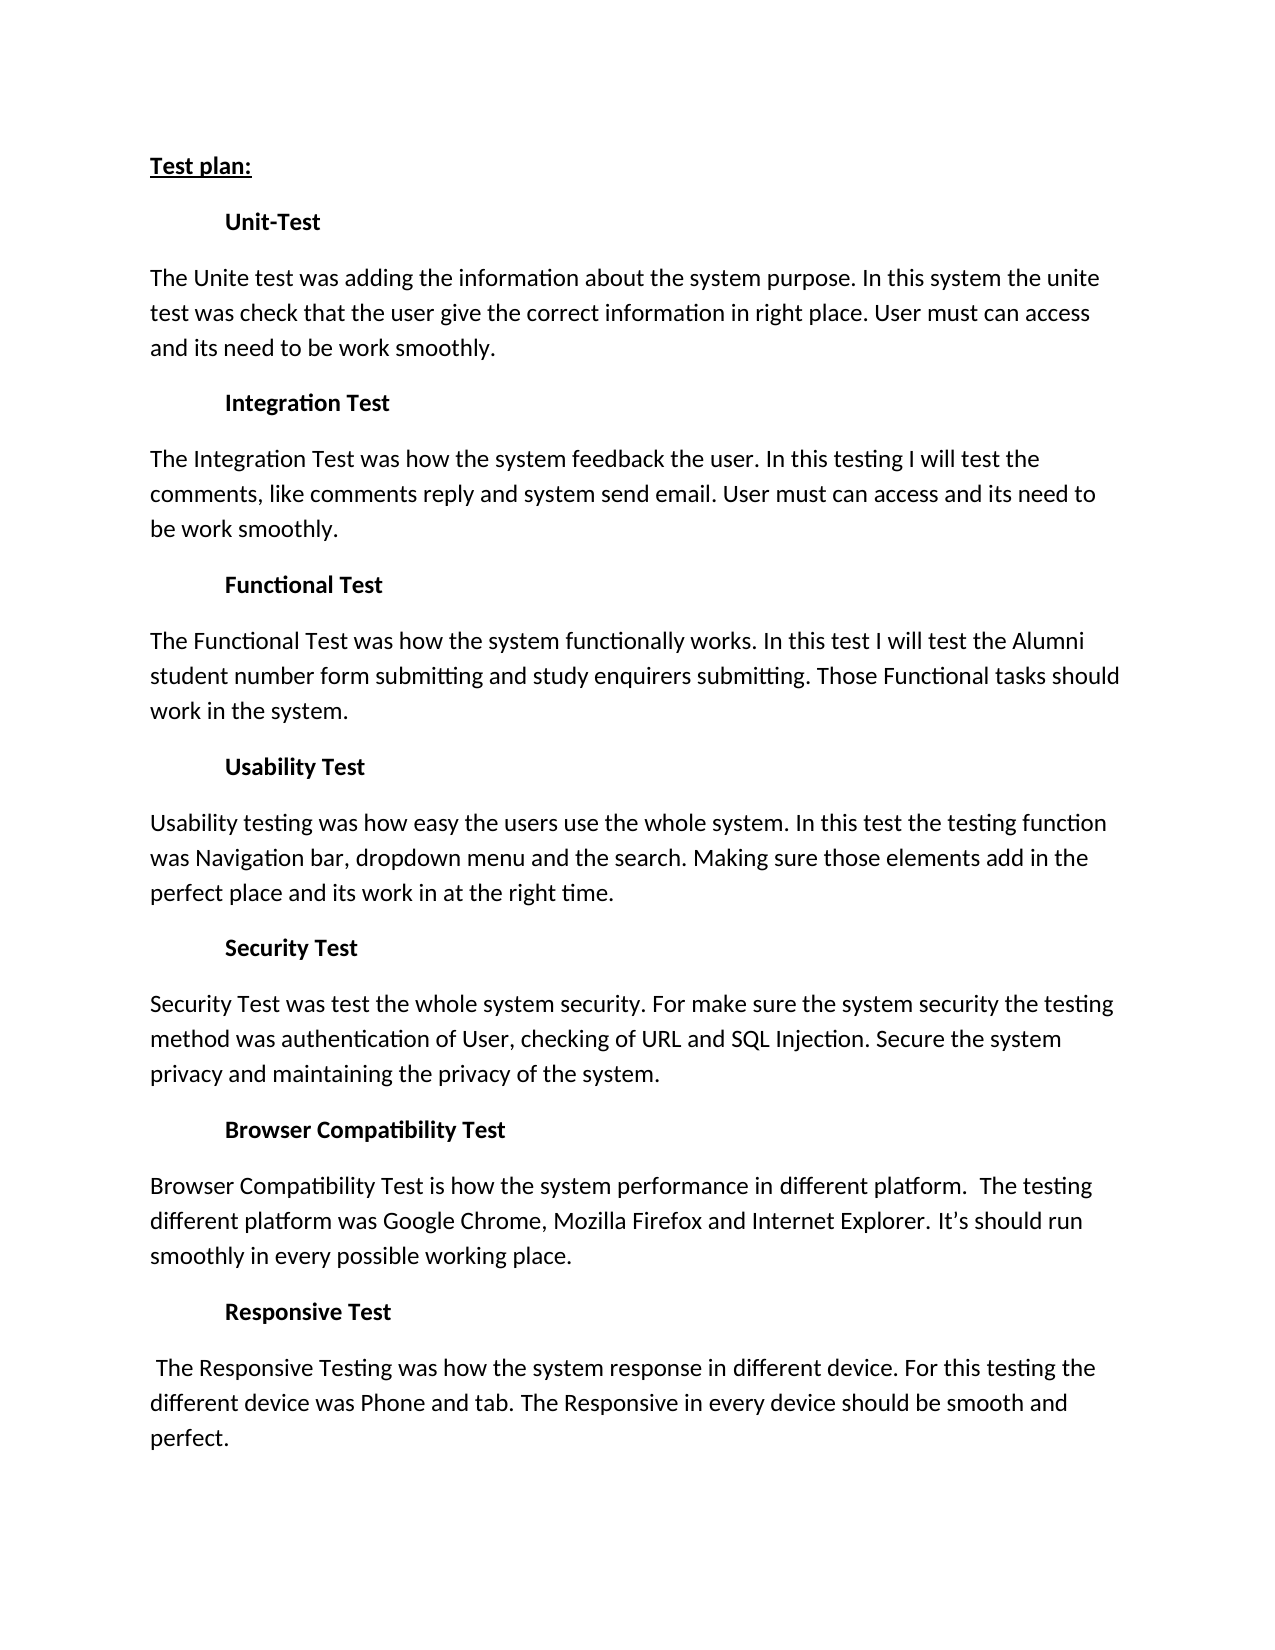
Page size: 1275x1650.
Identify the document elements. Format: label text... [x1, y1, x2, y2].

text Usability Test [150, 751, 1125, 781]
text Usability testing was how easy the users use the whole system. In this test the testing function was Navigation bar, dropdown menu and the search. Making sure those elements add in the perfect place and its work in at the right time. [150, 807, 1125, 907]
text Security Test was test the whole system security. For make sure the system security the testing method was authentication of User, checking of URL and SQL Injection. Secure the system privacy and maintaining the privacy of the system. [150, 988, 1125, 1089]
text Browser Compatibility Test [150, 1114, 1125, 1145]
text The Functional Test was how the system functionally works. In this test I will test the Alumni student number form submitting and study enquirers submitting. Those Functional tasks should work in the system. [150, 625, 1125, 726]
text Unit-Test [150, 206, 1125, 236]
text Security Test [150, 932, 1125, 963]
text Functional Test [150, 569, 1125, 600]
text The Responsive Testing was how the system response in different device. For this testing the different device was Phone and tab. The Responsive in every device should be smooth and perfect. [150, 1352, 1125, 1452]
text The Unite test was adding the information about the system purpose. In this system the unite test was check that the user give the correct information in right place. User must can access and its need to be work smoothly. [150, 262, 1125, 362]
text The Integration Test was how the system feedback the user. In this testing I will test the comments, like comments reply and system send email. User must can access and its need to be work smoothly. [150, 443, 1125, 544]
text Responsive Test [150, 1296, 1125, 1326]
text Integration Test [150, 387, 1125, 418]
text Browser Compatibility Test is how the system performance in different platform. The testing different platform was Google Chrome, Mozilla Firefox and Internet Explorer. It’s should run smoothly in every possible working place. [150, 1170, 1125, 1271]
text Test plan: [150, 150, 1125, 181]
